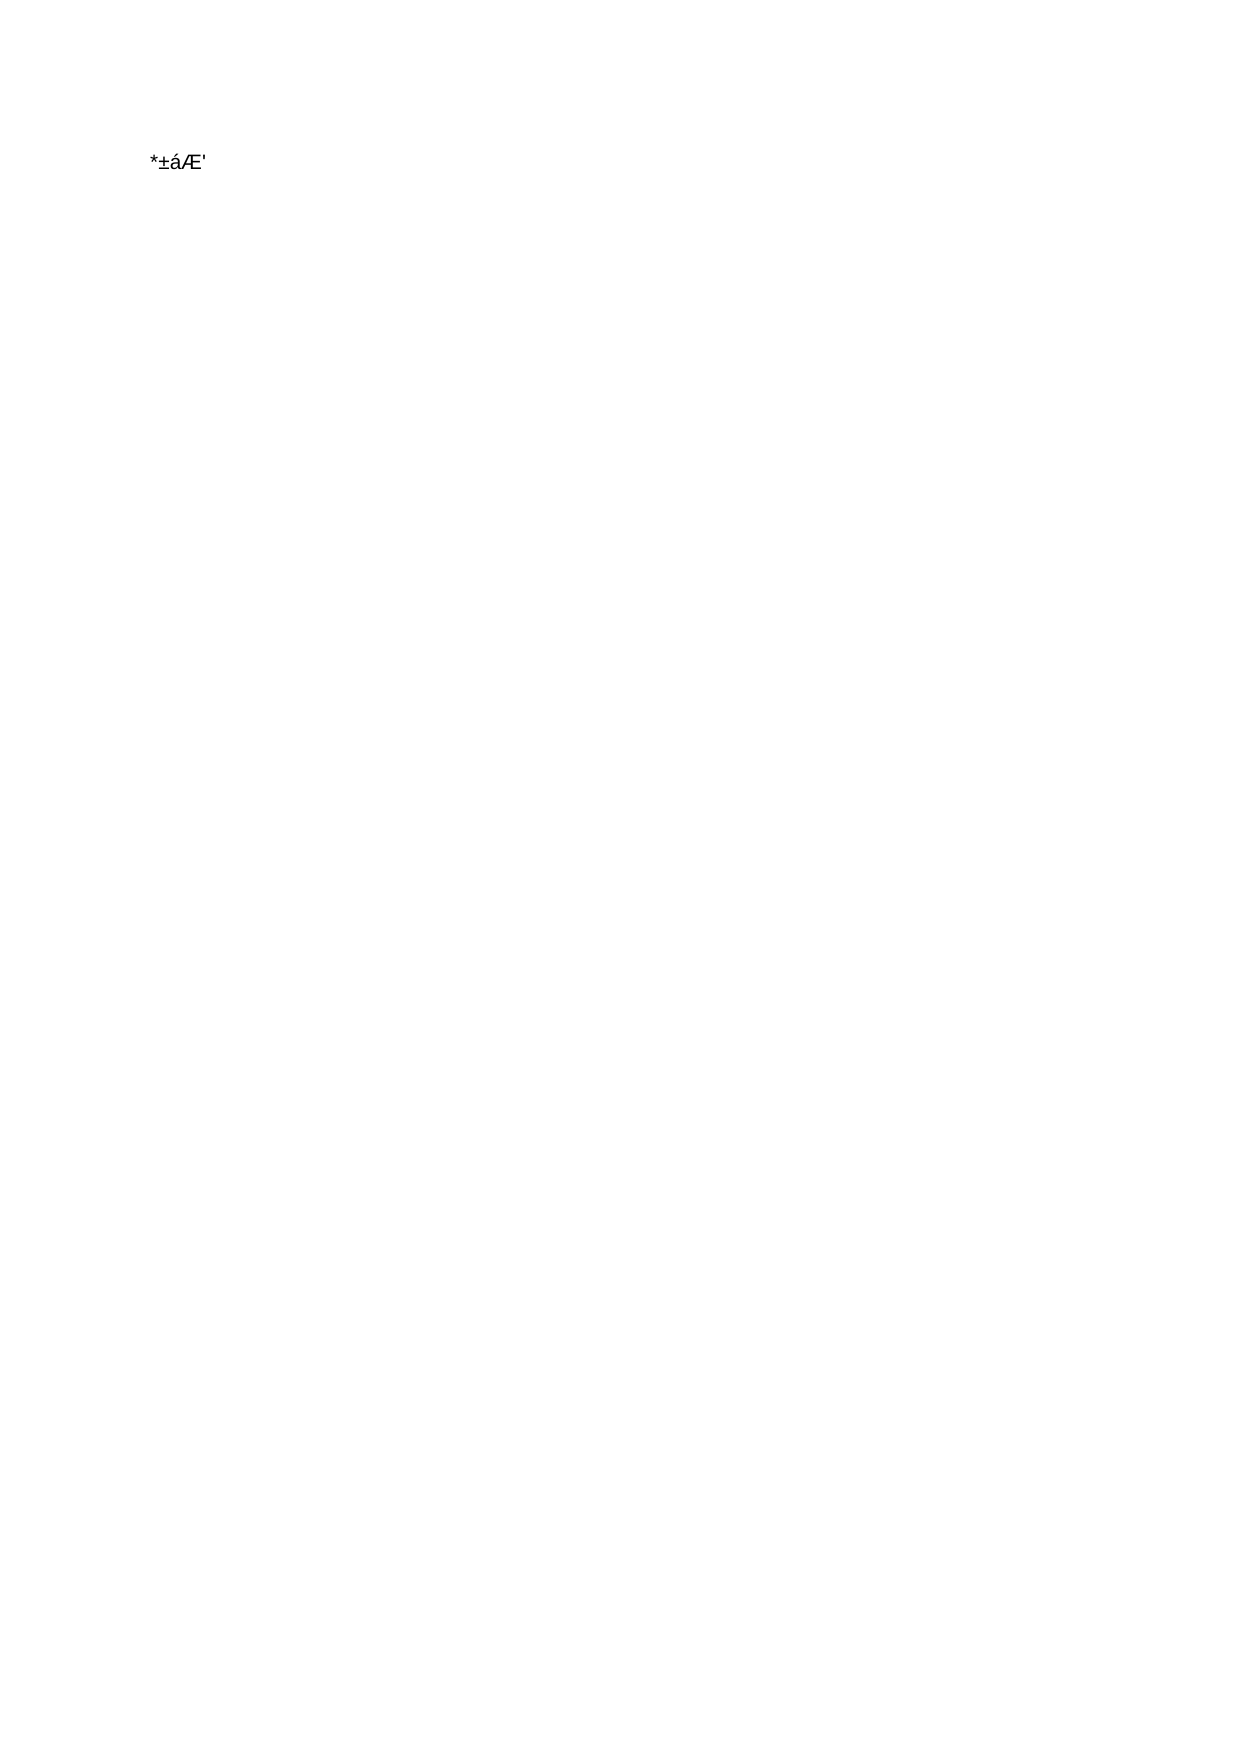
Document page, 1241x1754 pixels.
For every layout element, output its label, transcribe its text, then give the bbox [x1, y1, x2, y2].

text *±áÆ' [150, 150, 1090, 174]
